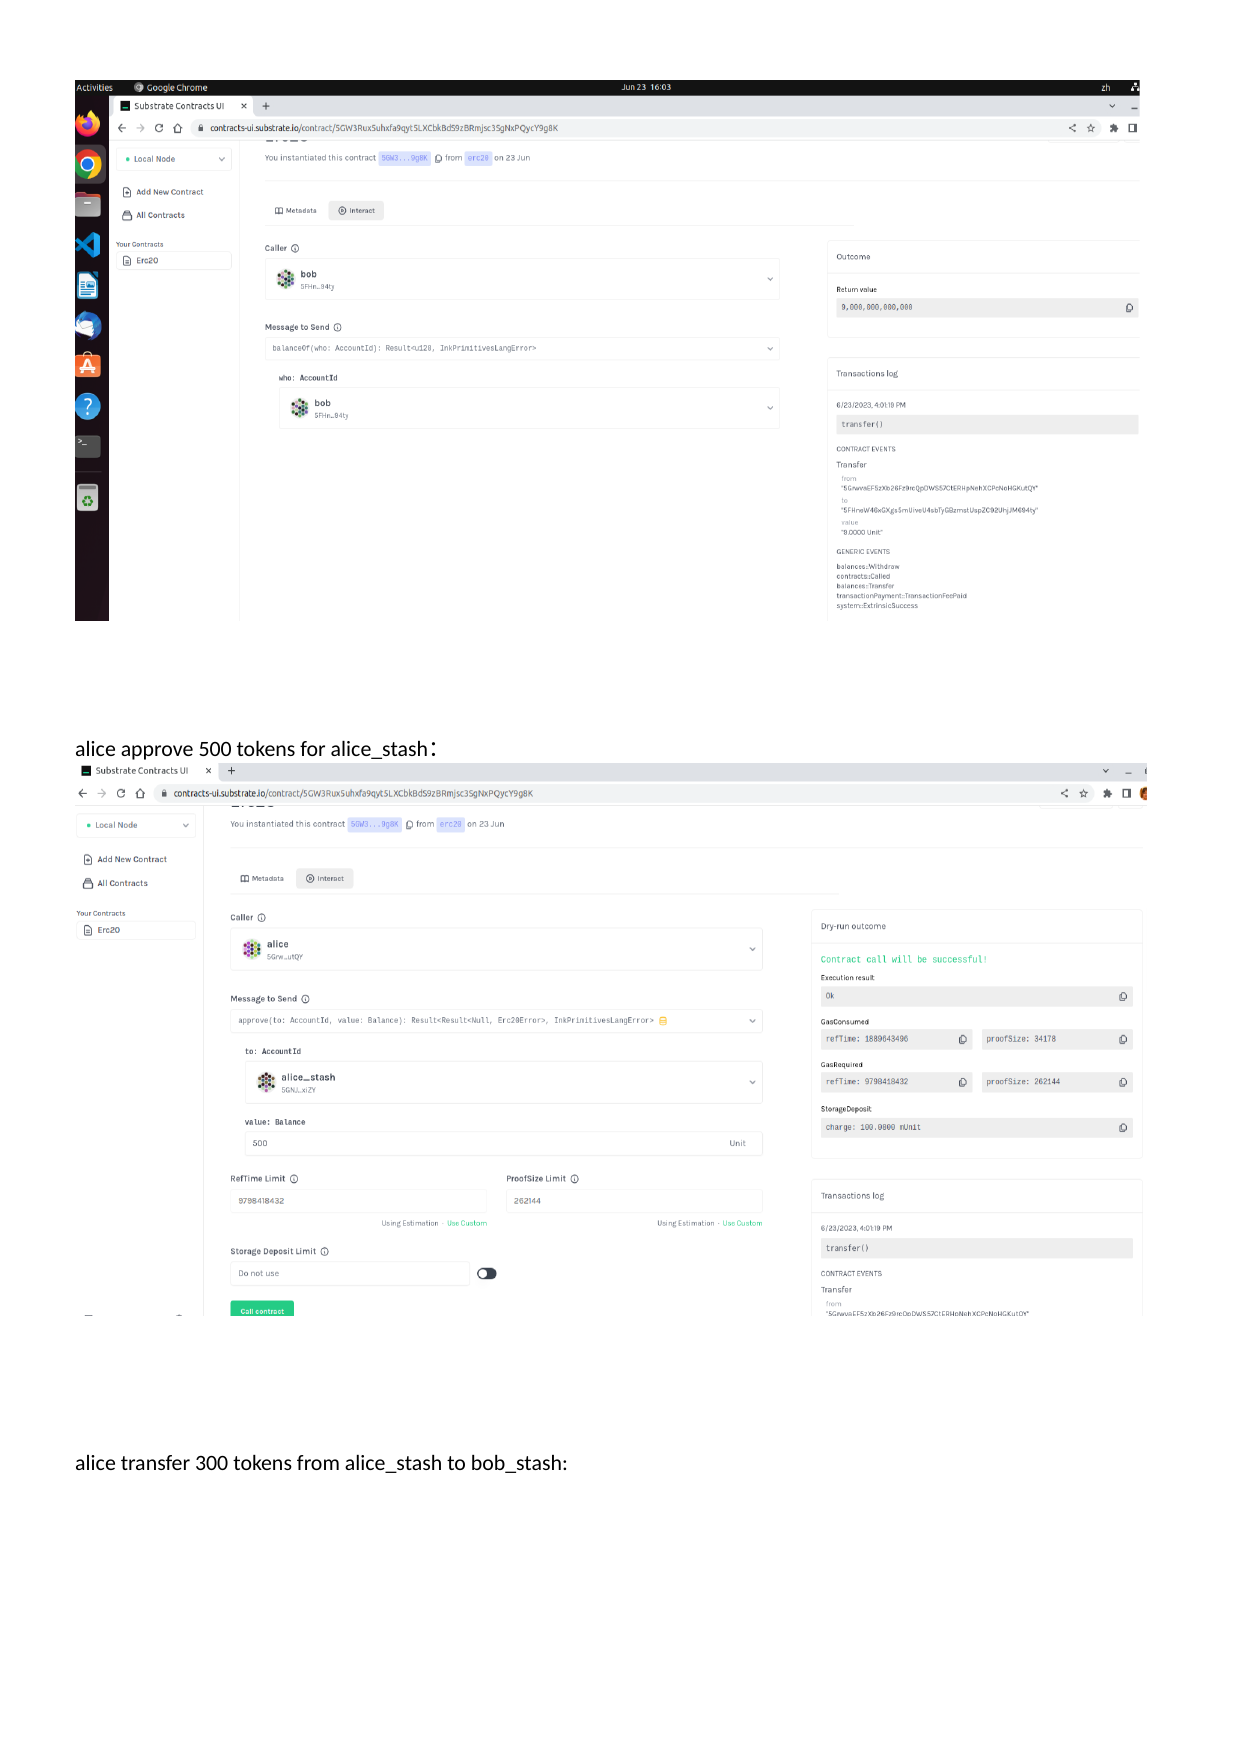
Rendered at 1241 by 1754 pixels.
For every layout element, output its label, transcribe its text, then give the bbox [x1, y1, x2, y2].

text alice transfer 300 tokens from alice_stash to bob_stash: [75, 1446, 1165, 1478]
picture [75, 763, 1147, 1316]
text alice approve 500 tokens for alice_stash： [75, 731, 1165, 763]
picture [75, 80, 1140, 621]
